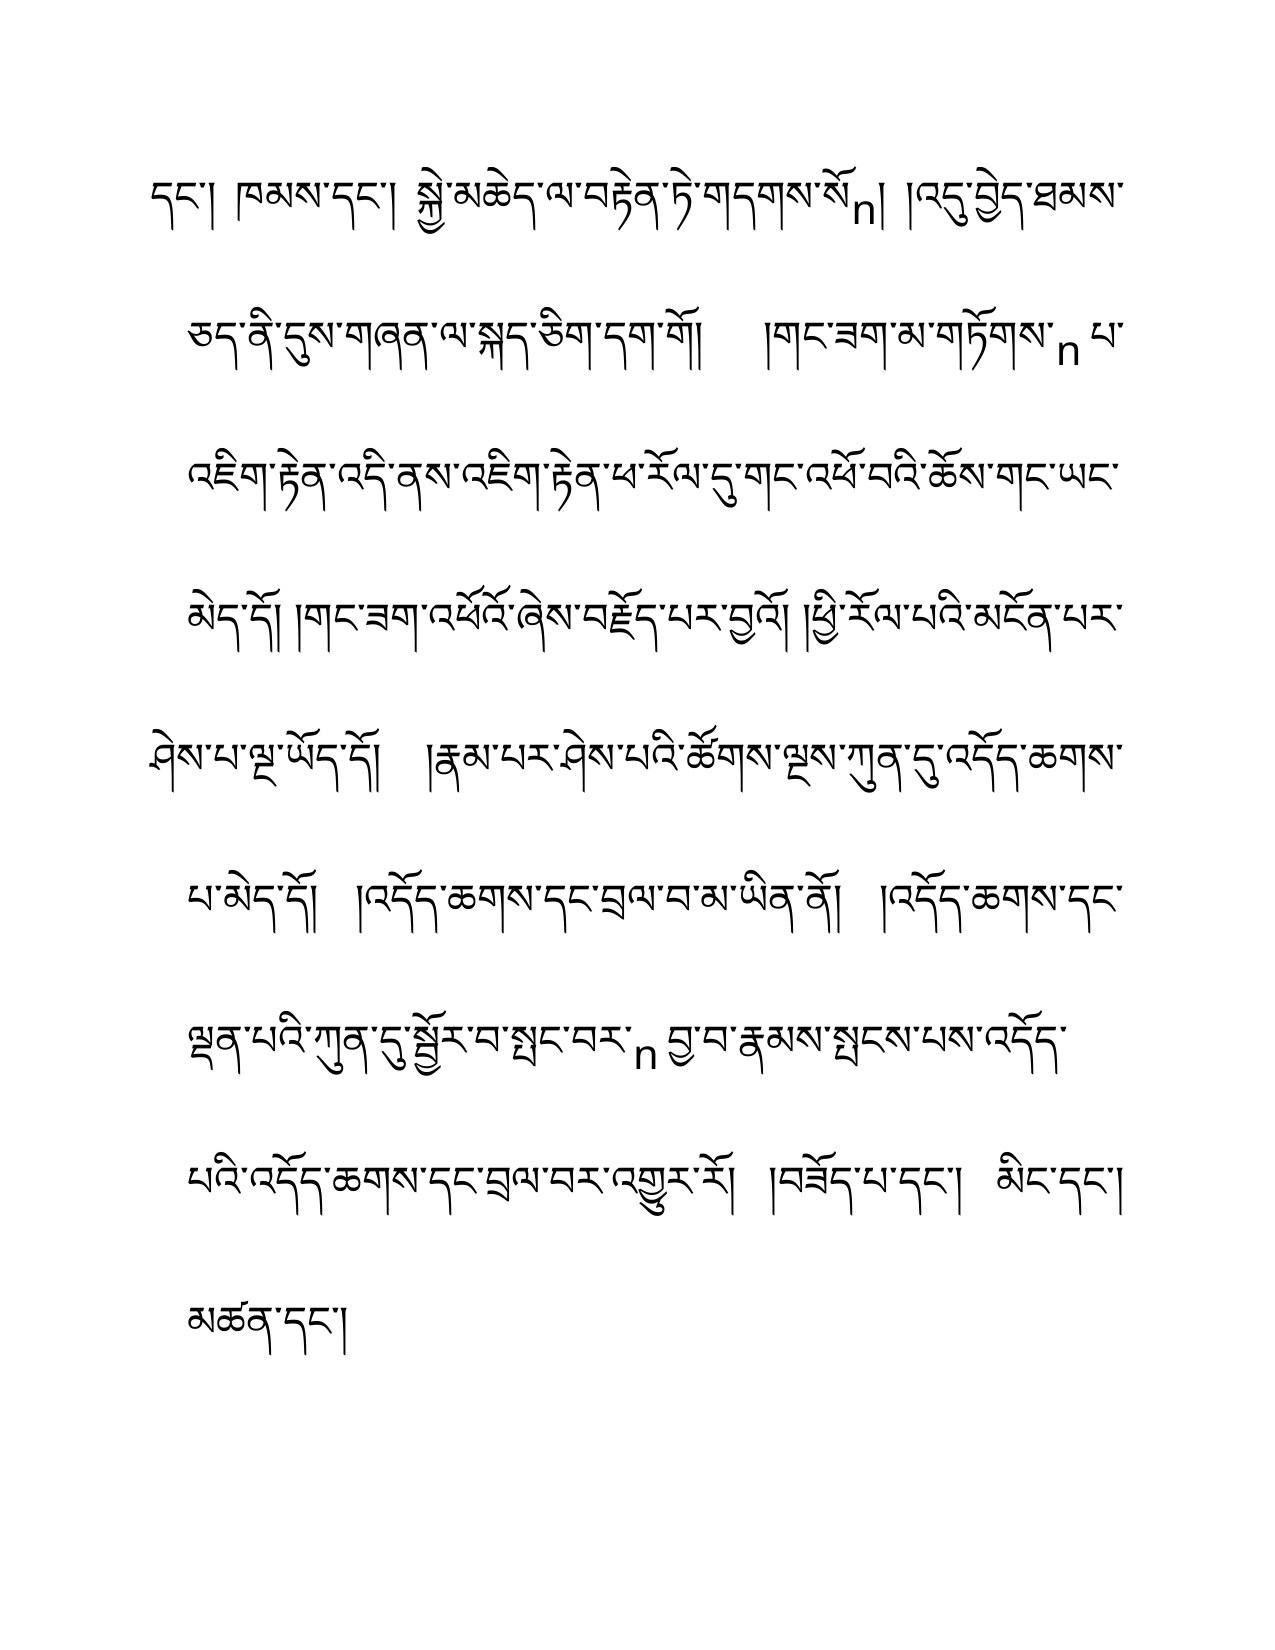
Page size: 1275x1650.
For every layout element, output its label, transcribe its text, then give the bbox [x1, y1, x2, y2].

text ཤེས་པ་ལྔ་ཡོད་དོ། །རྣམ་པར་ཤེས་པའི་ཚོགས་ལྔས་ཀུན་དུ་འདོད་ཆགས་པ་མེད་དོ། །འདོད་ཆགས་དང་བྲལ་བ་མ་ཡིན་ནོ། །འདོད་ཆགས་དང་ལྡན་པའི་ཀུན་དུ་སྦྱོར་བ་སྤང་བར་nབྱ་བ་རྣམས་སྤངས་པས་འདོད་པའི་འདོད་ཆགས་དང་བྲལ་བར་འགྱུར་རོ། །བཟོད་པ་དང༌། མིང་དང༌། མཚན་དང༌། [150, 713, 1125, 1393]
text དང་། ཁམས་དང༌། སྐྱེ་མཆེད་ལ་བརྟེན་ཏེ་གདགས་སོn། །འདུ་བྱེད་ཐམས་ཅད་ནི་དུས་གཞན་ལ་སྐད་ཅིག་དག་གོ། །གང་ཟག་མ་གཏོགས་nཔ་འཇིག་རྟེན་འདི་ནས་འཇིག་རྟེན་ཕ་རོལ་དུ་གང་འཕོ་བའི་ཆོས་གང་ཡང་མེད་དོ། །གང་ཟག་འཕོའོ་ཞེས་བརྗོད་པར་བྱའོ། །ཕྱི་རོལ་པའི་མངོན་པར་ [150, 150, 1125, 689]
